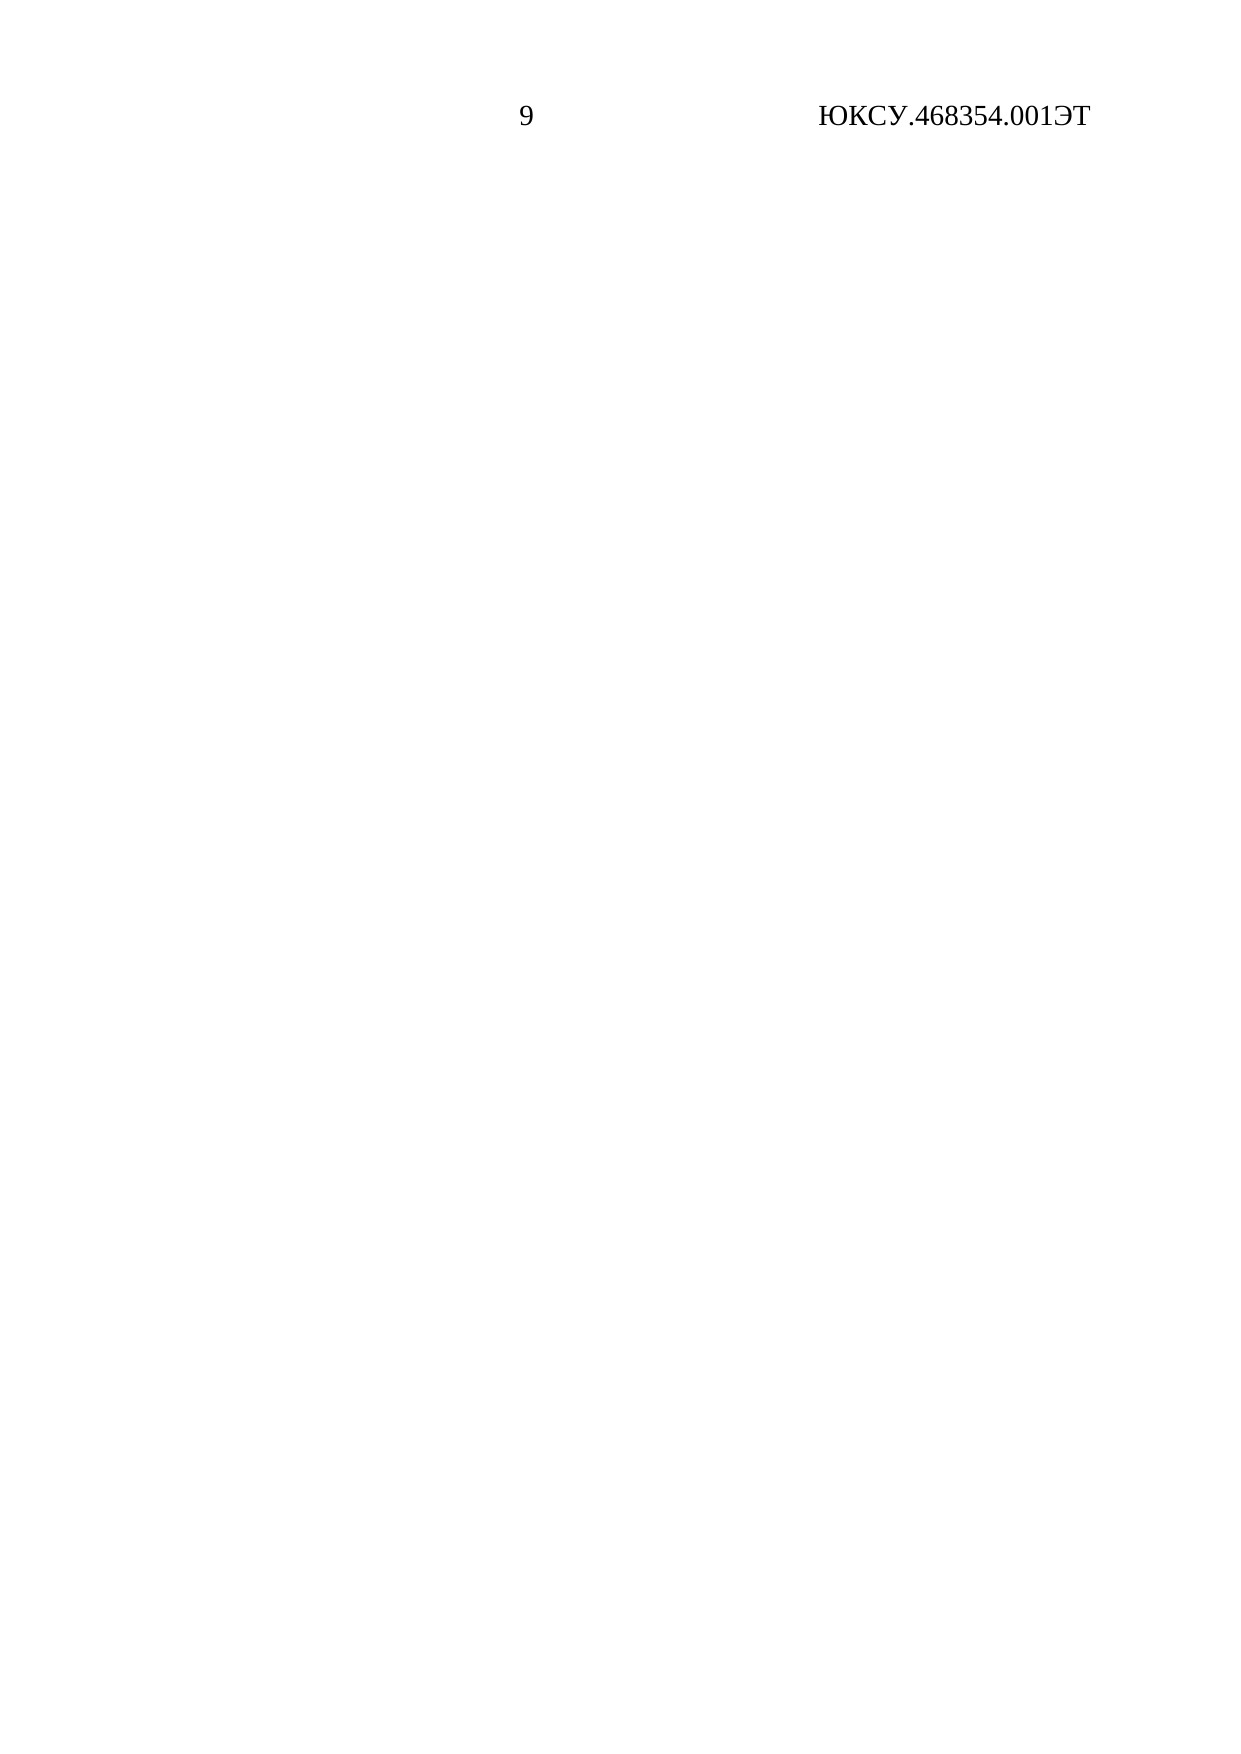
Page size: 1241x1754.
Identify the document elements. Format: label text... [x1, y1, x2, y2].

text 9 ЮКСУ.468354.001ЭТ [118, 98, 1181, 131]
